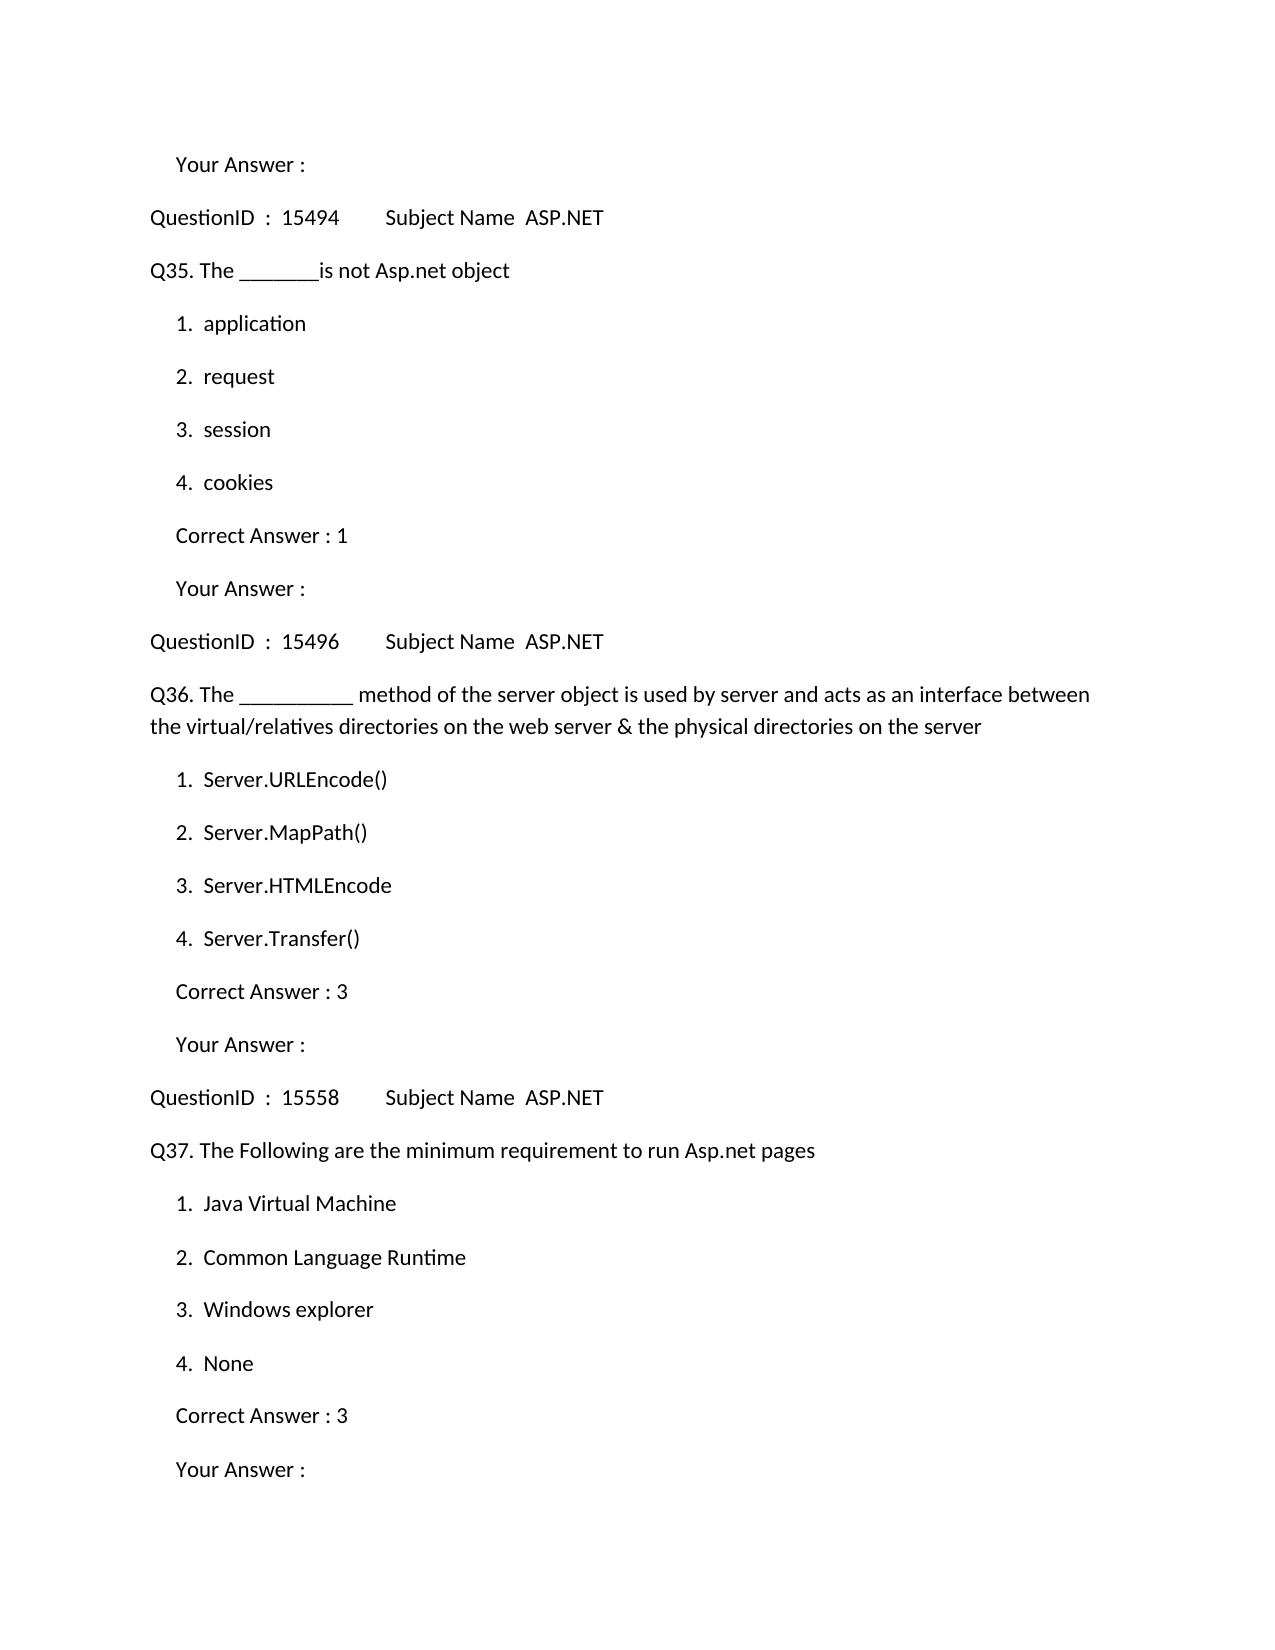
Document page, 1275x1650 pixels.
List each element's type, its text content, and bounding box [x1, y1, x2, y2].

text 3. Server.HTMLEncode [150, 871, 1125, 899]
text Q36. The __________ method of the server object is used by server and acts as an interface between the virtual/relatives directories on the web server & the physical directories on the server [150, 680, 1125, 740]
text 4. None [150, 1349, 1125, 1377]
text Correct Answer : 3 [150, 977, 1125, 1006]
text 4. Server.Transfer() [150, 924, 1125, 952]
text QuestionID : 15558 Subject Name ASP.NET [150, 1083, 1125, 1112]
text Q37. The Following are the minimum requirement to run Asp.net pages [150, 1137, 1125, 1164]
text Your Answer : [150, 574, 1125, 602]
text 1. Java Virtual Machine [150, 1189, 1125, 1218]
text 2. request [150, 362, 1125, 390]
text 1. Server.URLEncode() [150, 765, 1125, 793]
text Q35. The _______is not Asp.net object [150, 256, 1125, 284]
text Correct Answer : 1 [150, 521, 1125, 549]
text Your Answer : [150, 1455, 1125, 1483]
text Correct Answer : 3 [150, 1402, 1125, 1430]
text 4. cookies [150, 468, 1125, 496]
text Your Answer : [150, 1031, 1125, 1058]
text 2. Server.MapPath() [150, 818, 1125, 846]
text 1. application [150, 309, 1125, 337]
text Your Answer : [150, 150, 1125, 178]
text 3. session [150, 415, 1125, 443]
text 3. Windows explorer [150, 1296, 1125, 1324]
text QuestionID : 15496 Subject Name ASP.NET [150, 627, 1125, 655]
text 2. Common Language Runtime [150, 1243, 1125, 1271]
text QuestionID : 15494 Subject Name ASP.NET [150, 203, 1125, 231]
